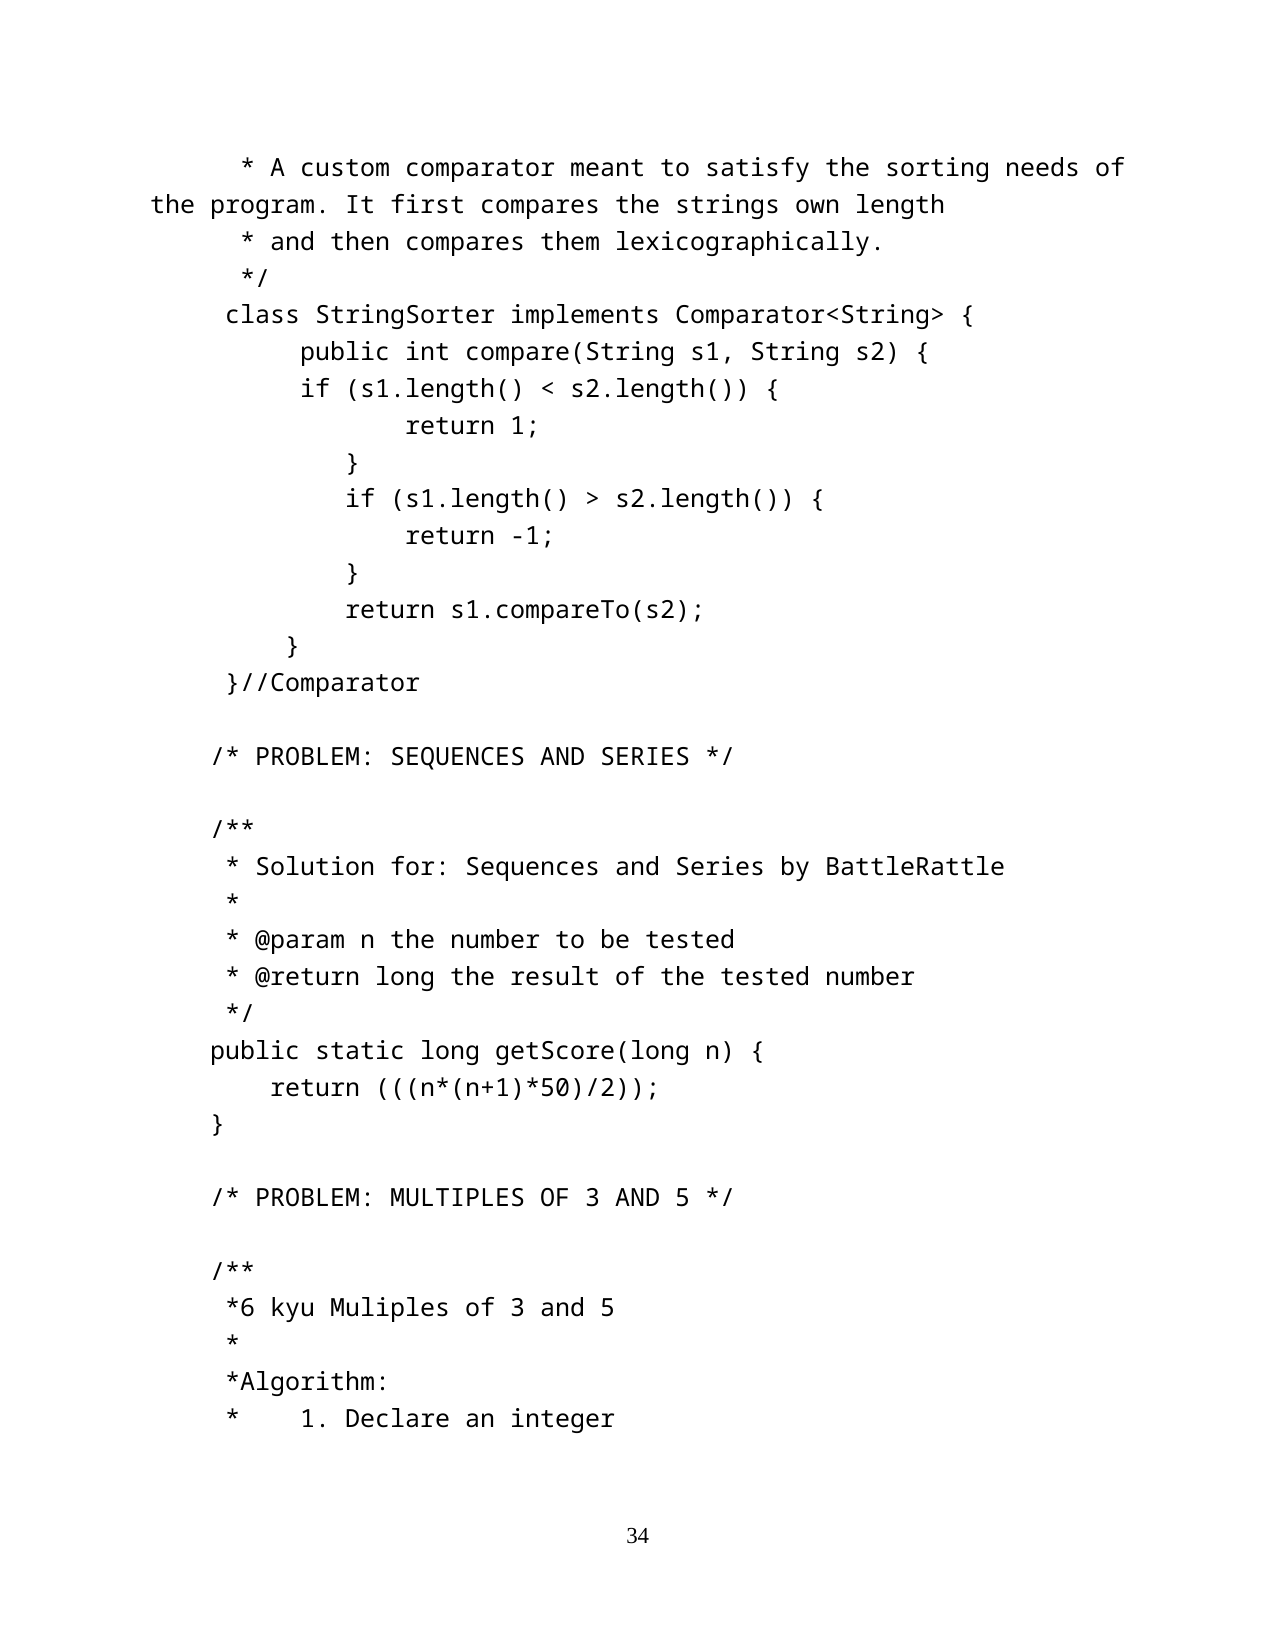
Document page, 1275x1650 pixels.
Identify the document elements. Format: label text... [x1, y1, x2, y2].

text /* PROBLEM: MULTIPLES OF 3 AND 5 */ [150, 1179, 1125, 1214]
text * 1. Declare an integer [150, 1400, 1125, 1434]
text * Solution for: Sequences and Series by BattleRattle [150, 849, 1125, 883]
text return (((n*(n+1)*50)/2)); [150, 1069, 1125, 1103]
text } [150, 444, 1125, 478]
text class StringSorter implements Comparator<String> { [150, 297, 1125, 331]
text if (s1.length() < s2.length()) { [150, 371, 1125, 405]
text * @return long the result of the tested number [150, 959, 1125, 993]
text */ [150, 260, 1125, 294]
text if (s1.length() > s2.length()) { [150, 481, 1125, 515]
text return 1; [150, 407, 1125, 441]
text *Algorithm: [150, 1363, 1125, 1397]
text * @param n the number to be tested [150, 922, 1125, 956]
text return s1.compareTo(s2); [150, 591, 1125, 625]
text return -1; [150, 518, 1125, 552]
text } [150, 628, 1125, 662]
text } [150, 554, 1125, 588]
text } [150, 1106, 1125, 1140]
text public static long getScore(long n) { [150, 1032, 1125, 1067]
text *6 kyu Muliples of 3 and 5 [150, 1290, 1125, 1324]
text * and then compares them lexicographically. [150, 223, 1125, 258]
text /* PROBLEM: SEQUENCES AND SERIES */ [150, 738, 1125, 772]
text */ [150, 996, 1125, 1030]
text * [150, 885, 1125, 919]
text /** [150, 812, 1125, 846]
text * A custom comparator meant to satisfy the sorting needs of the program. It first compares the strings own length [150, 150, 1125, 221]
text }//Comparator [150, 665, 1125, 699]
text * [150, 1327, 1125, 1361]
text /** [150, 1253, 1125, 1287]
text public int compare(String s1, String s2) { [150, 334, 1125, 368]
